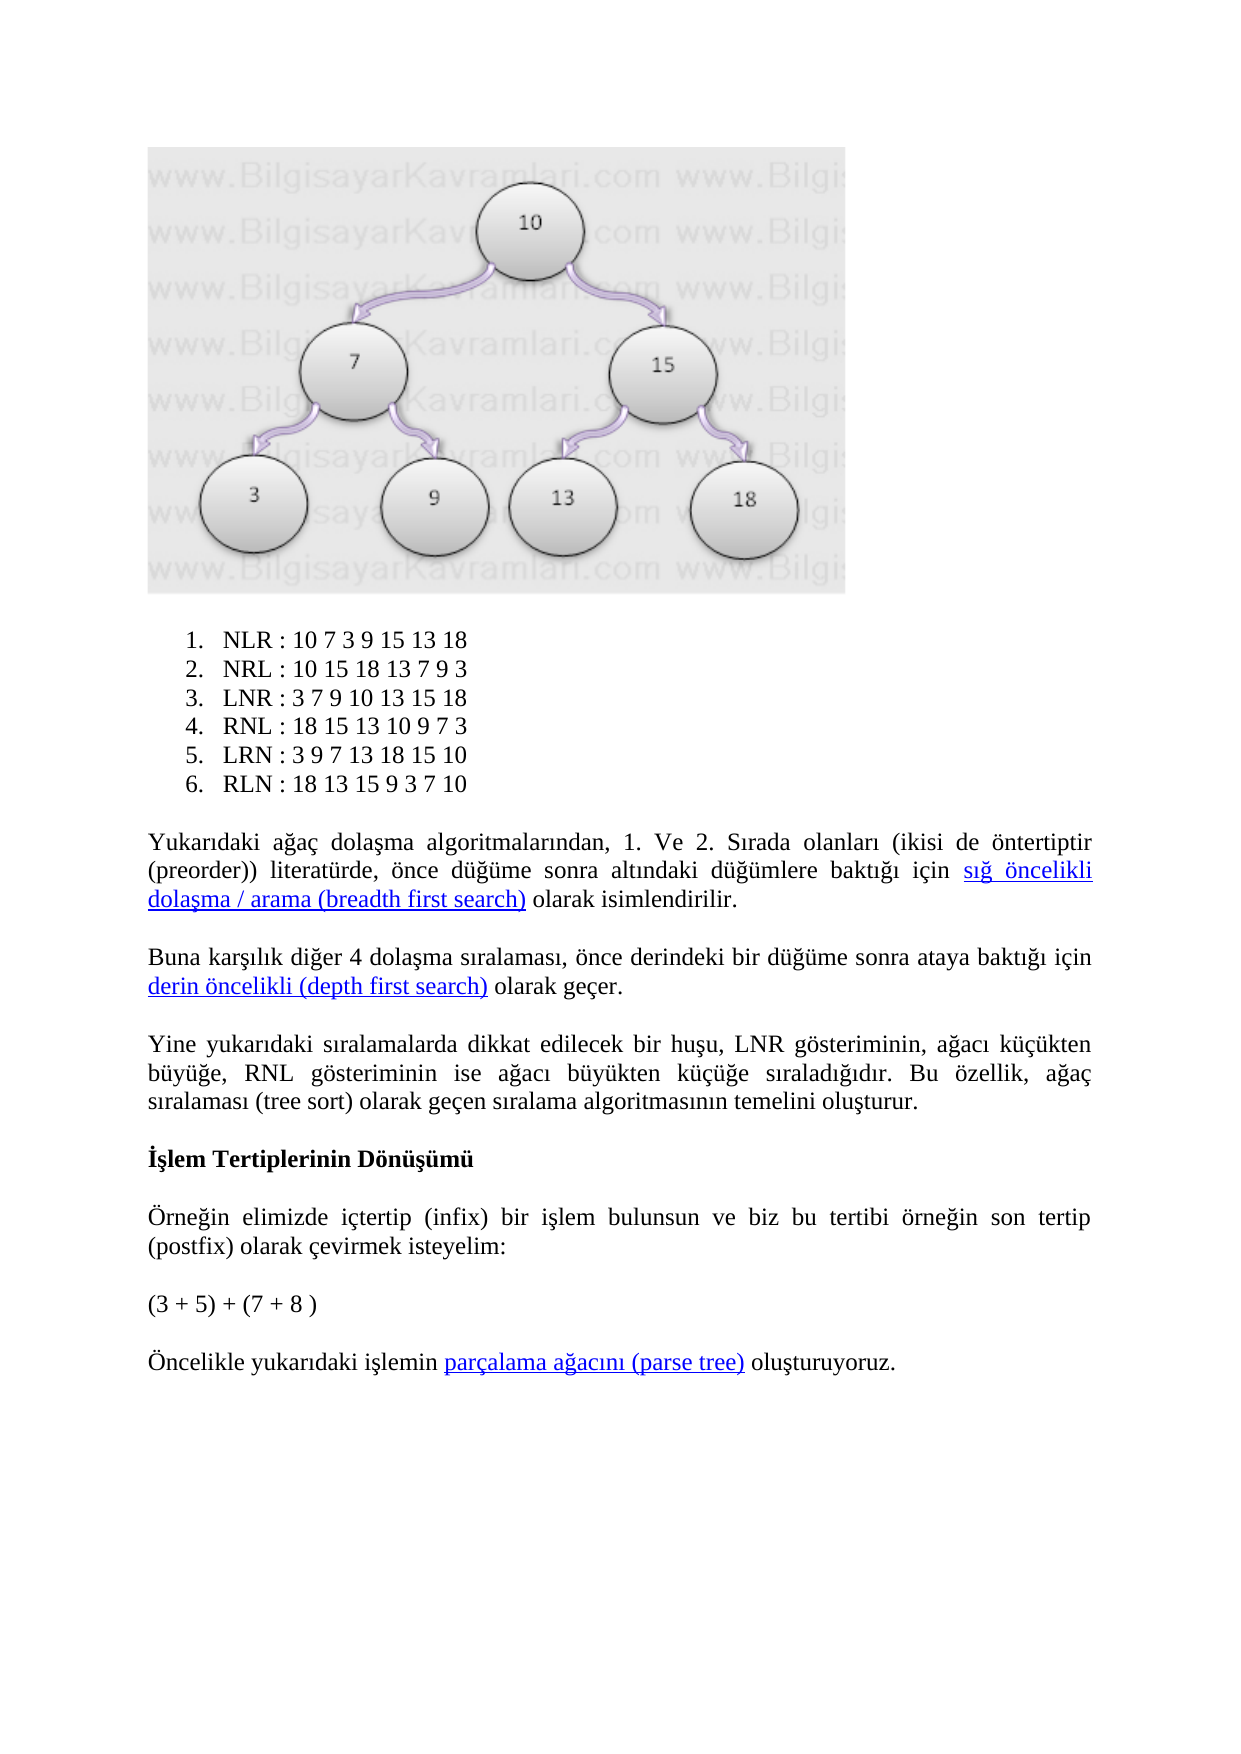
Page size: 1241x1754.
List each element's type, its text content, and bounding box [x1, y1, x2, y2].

list LNR : 3 7 9 10 13 15 18 [185, 683, 1093, 711]
list RNL : 18 15 13 10 9 7 3 [185, 711, 1093, 740]
list RLN : 18 13 15 9 3 7 10 [185, 769, 1093, 798]
list NLR : 10 7 3 9 15 13 18 [185, 625, 1093, 654]
picture [147, 147, 847, 596]
text Öncelikle yukarıdaki işlemin parçalama ağacını (parse tree) oluşturuyoruz. [148, 1347, 1093, 1376]
text Buna karşılık diğer 4 dolaşma sıralaması, önce derindeki bir düğüme sonra ataya baktığı için derin öncelikli (depth first search) olarak geçer. [148, 942, 1093, 1000]
text (3 + 5) + (7 + 8 ) [148, 1289, 1093, 1318]
text İşlem Tertiplerinin Dönüşümü [148, 1144, 1093, 1173]
text Yukarıdaki ağaç dolaşma algoritmalarından, 1. Ve 2. Sırada olanları (ikisi de öntertiptir (preorder)) literatürde, önce düğüme sonra altındaki düğümlere baktığı için sığ öncelikli dolaşma / arama (breadth first search) olarak isimlendirilir. [148, 827, 1093, 913]
text Örneğin elimizde içtertip (infix) bir işlem bulunsun ve biz bu tertibi örneğin son tertip (postfix) olarak çevirmek isteyelim: [148, 1202, 1093, 1260]
list LRN : 3 9 7 13 18 15 10 [185, 740, 1093, 769]
list NRL : 10 15 18 13 7 9 3 [185, 654, 1093, 683]
text Yine yukarıdaki sıralamalarda dikkat edilecek bir huşu, LNR gösteriminin, ağacı küçükten büyüğe, RNL gösteriminin ise ağacı büyükten küçüğe sıraladığıdır. Bu özellik, ağaç sıralaması (tree sort) olarak geçen sıralama algoritmasının temelini oluşturur. [148, 1029, 1093, 1115]
